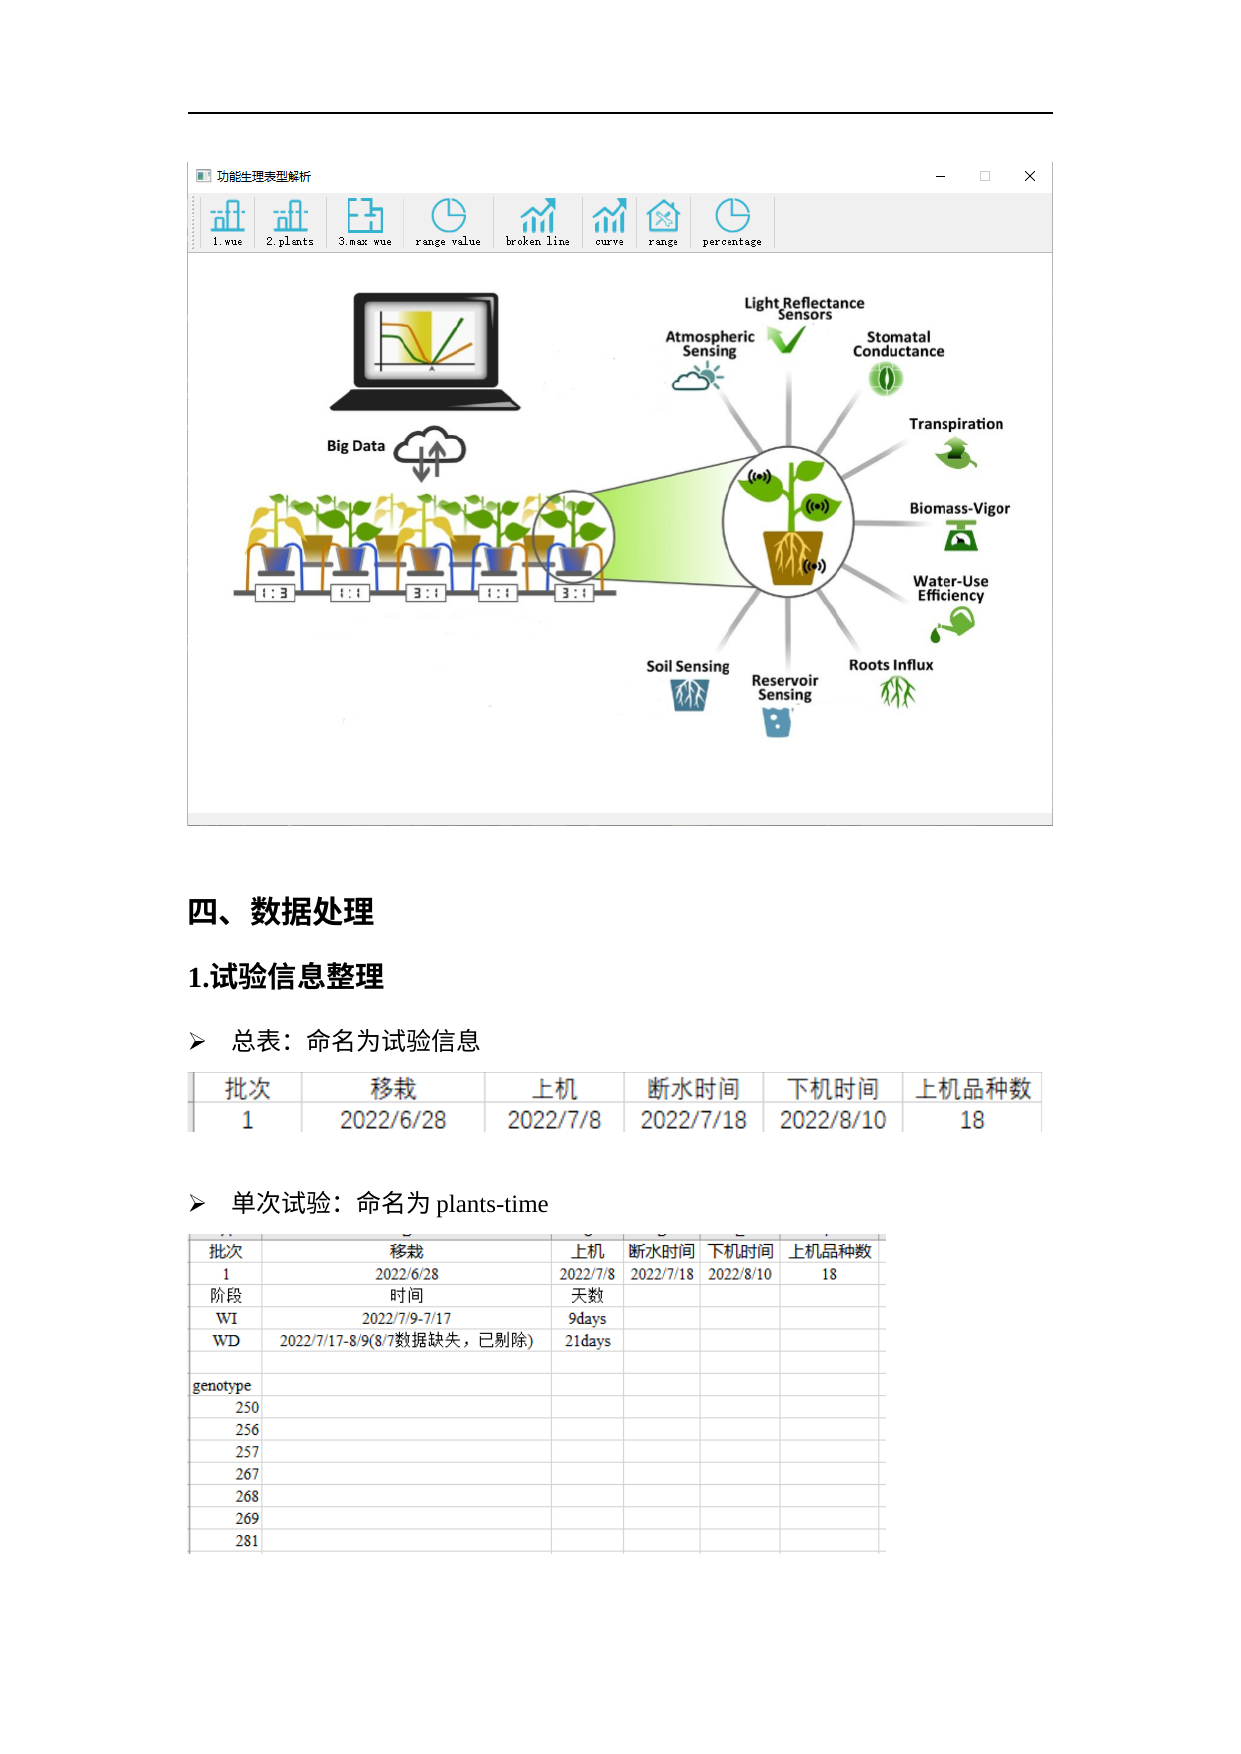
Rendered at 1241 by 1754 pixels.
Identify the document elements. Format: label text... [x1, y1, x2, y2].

picture [187, 162, 1053, 826]
list 单次试验：命名为plants-time [187, 1169, 1053, 1234]
picture [187, 1234, 886, 1554]
subtitle 四、数据处理 [187, 877, 1053, 942]
picture [187, 1072, 1043, 1132]
subtitle 1.试验信息整理 [187, 942, 1053, 1007]
list 总表：命名为试验信息 [187, 1007, 1053, 1072]
